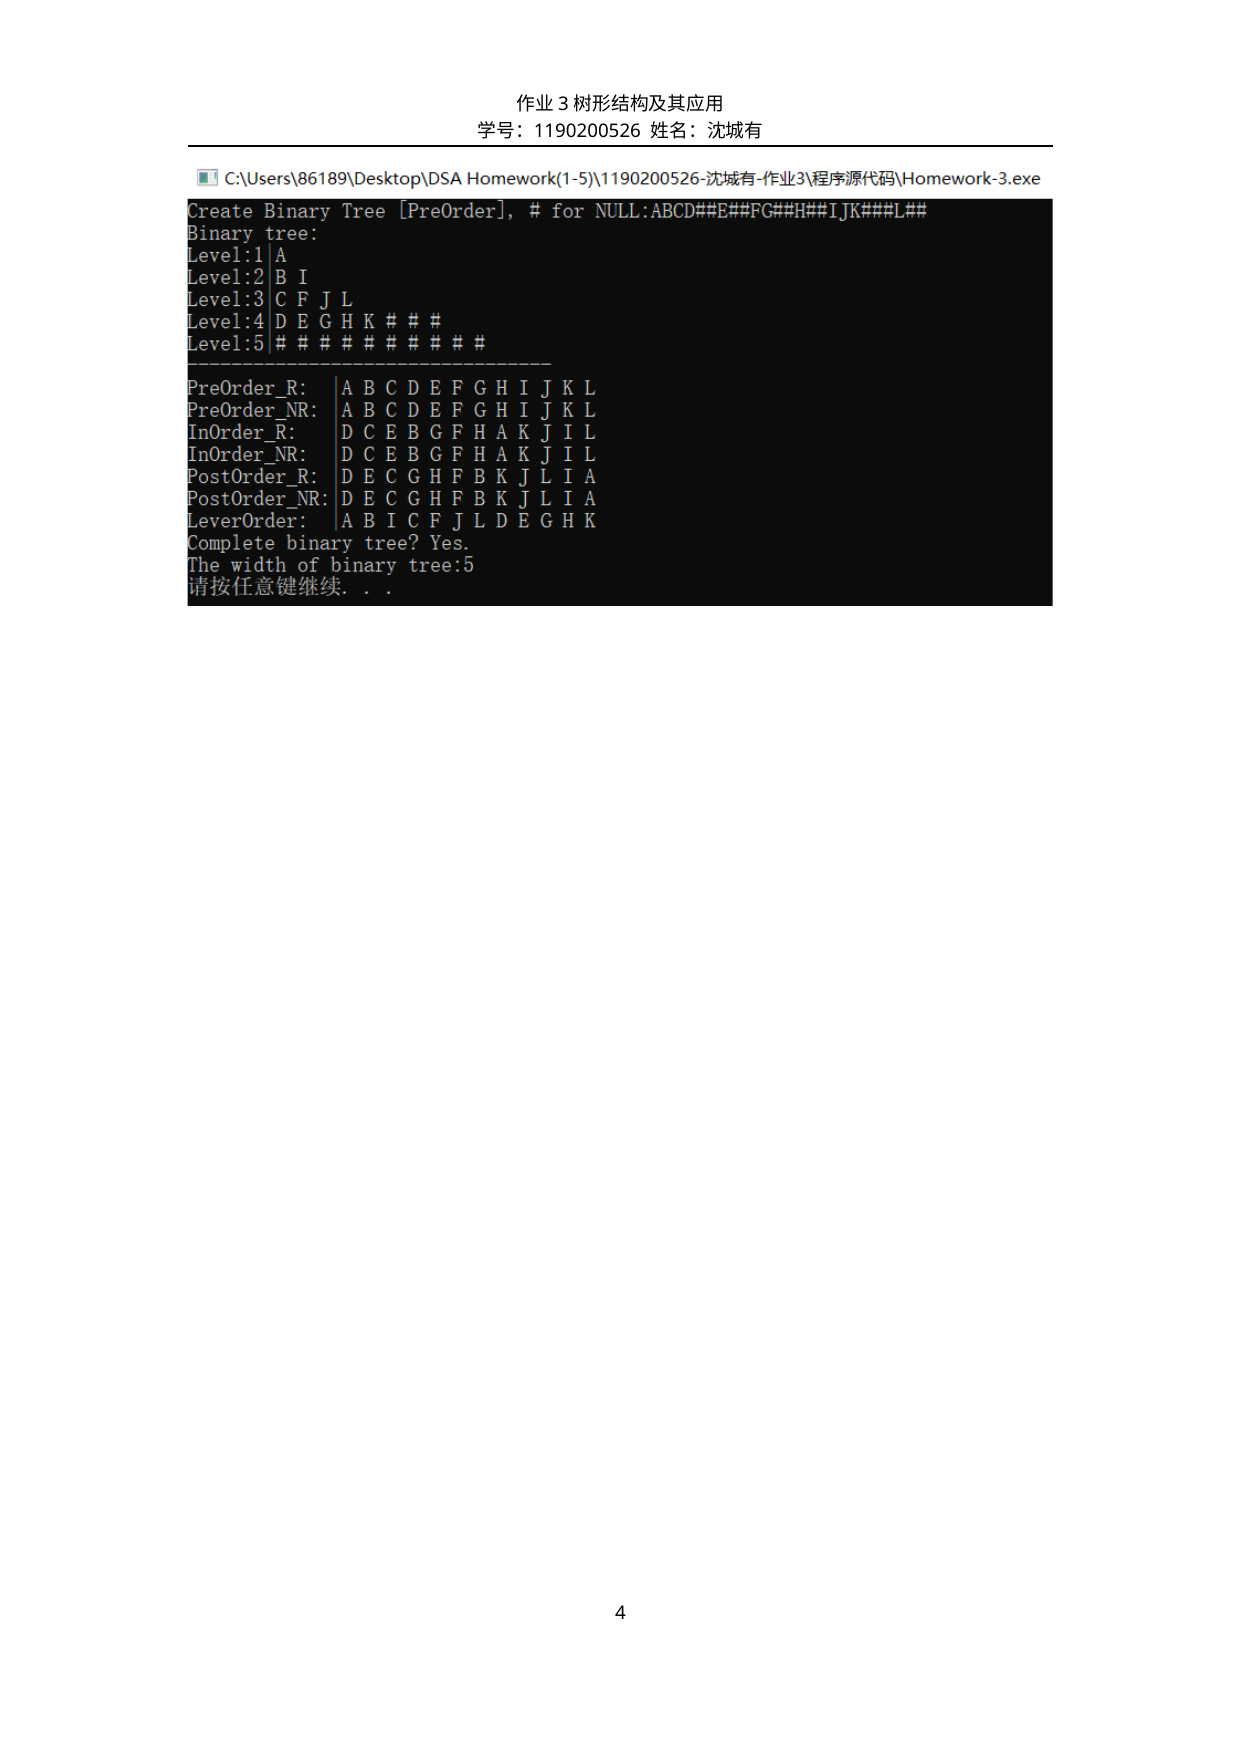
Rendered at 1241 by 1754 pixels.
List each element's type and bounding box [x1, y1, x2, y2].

picture [187, 159, 1053, 606]
